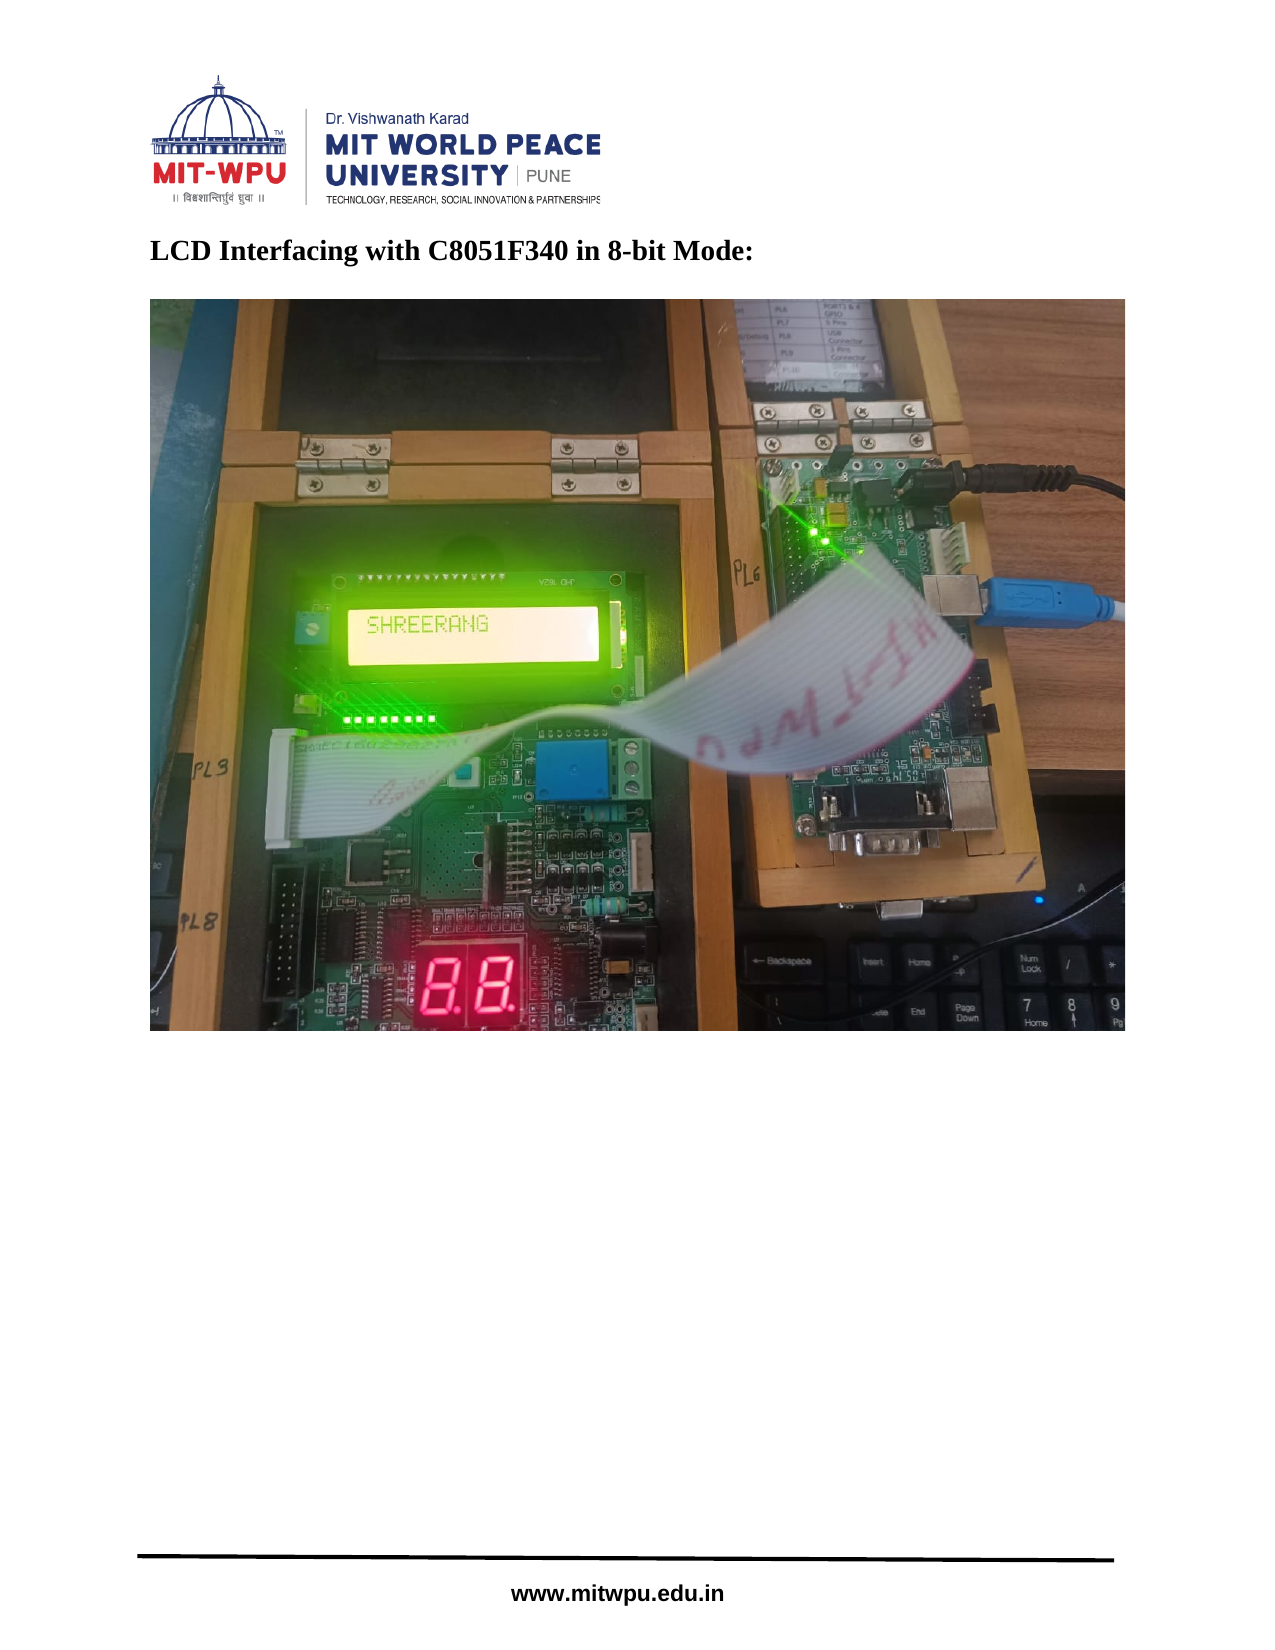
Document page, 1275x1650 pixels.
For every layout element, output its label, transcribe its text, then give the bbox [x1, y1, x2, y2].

picture [150, 299, 1125, 1031]
picture [150, 75, 600, 205]
text LCD Interfacing with C8051F340 in 8-bit Mode: [150, 233, 1125, 266]
